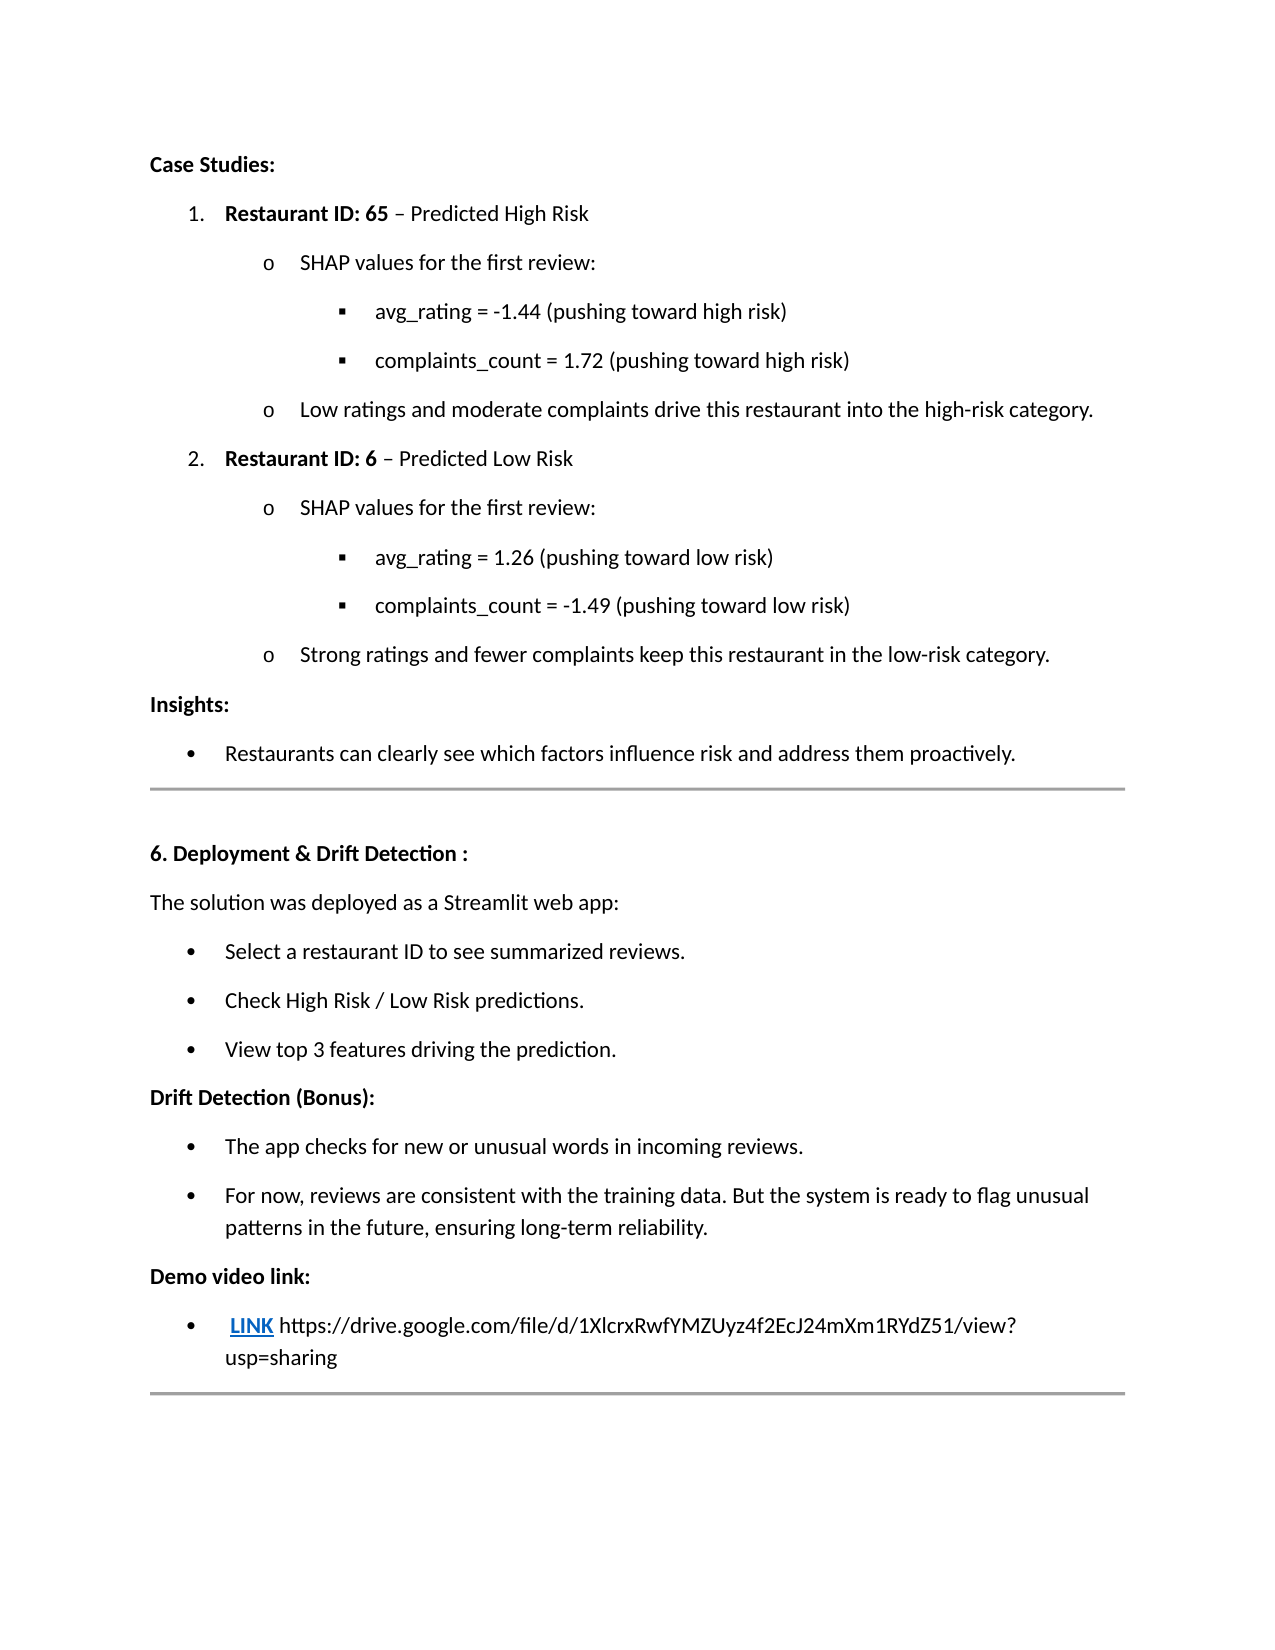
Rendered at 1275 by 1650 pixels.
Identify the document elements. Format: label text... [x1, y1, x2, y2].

list The app checks for new or unusual words in incoming reviews. [187, 1132, 1125, 1160]
list SHAP values for the first review: [262, 248, 1125, 276]
text The solution was deployed as a Streamlit web app: [150, 888, 1125, 916]
text 6. Deployment & Drift Detection : [150, 839, 1125, 867]
text Demo video link: [150, 1262, 1125, 1290]
list Restaurant ID: 65 – Predicted High Risk [187, 199, 1125, 227]
list View top 3 features driving the prediction. [187, 1035, 1125, 1063]
list complaints_count = -1.49 (pushing toward low risk) [337, 592, 1125, 619]
text Drift Detection (Bonus): [150, 1083, 1125, 1112]
text Insights: [150, 690, 1125, 718]
list For now, reviews are consistent with the training data. But the system is ready to flag unusual patterns in the future, ensuring long-term reliability. [187, 1181, 1125, 1241]
list Restaurant ID: 6 – Predicted Low Risk [187, 444, 1125, 472]
list avg_rating = 1.26 (pushing toward low risk) [337, 543, 1125, 571]
list LINK https://drive.google.com/file/d/1XlcrxRwfYMZUyz4f2EcJ24mXm1RYdZ51/view?usp=sharing [187, 1311, 1125, 1371]
list Select a restaurant ID to see summarized reviews. [187, 937, 1125, 965]
text Case Studies: [150, 150, 1125, 178]
list Restaurants can clearly see which factors influence risk and address them proactively. [187, 739, 1125, 767]
list Check High Risk / Low Risk predictions. [187, 986, 1125, 1014]
list SHAP values for the first review: [262, 493, 1125, 522]
list Strong ratings and fewer complaints keep this restaurant in the low-risk category. [262, 640, 1125, 669]
list complaints_count = 1.72 (pushing toward high risk) [337, 346, 1125, 374]
list Low ratings and moderate complaints drive this restaurant into the high-risk category. [262, 395, 1125, 423]
list avg_rating = -1.44 (pushing toward high risk) [337, 297, 1125, 325]
